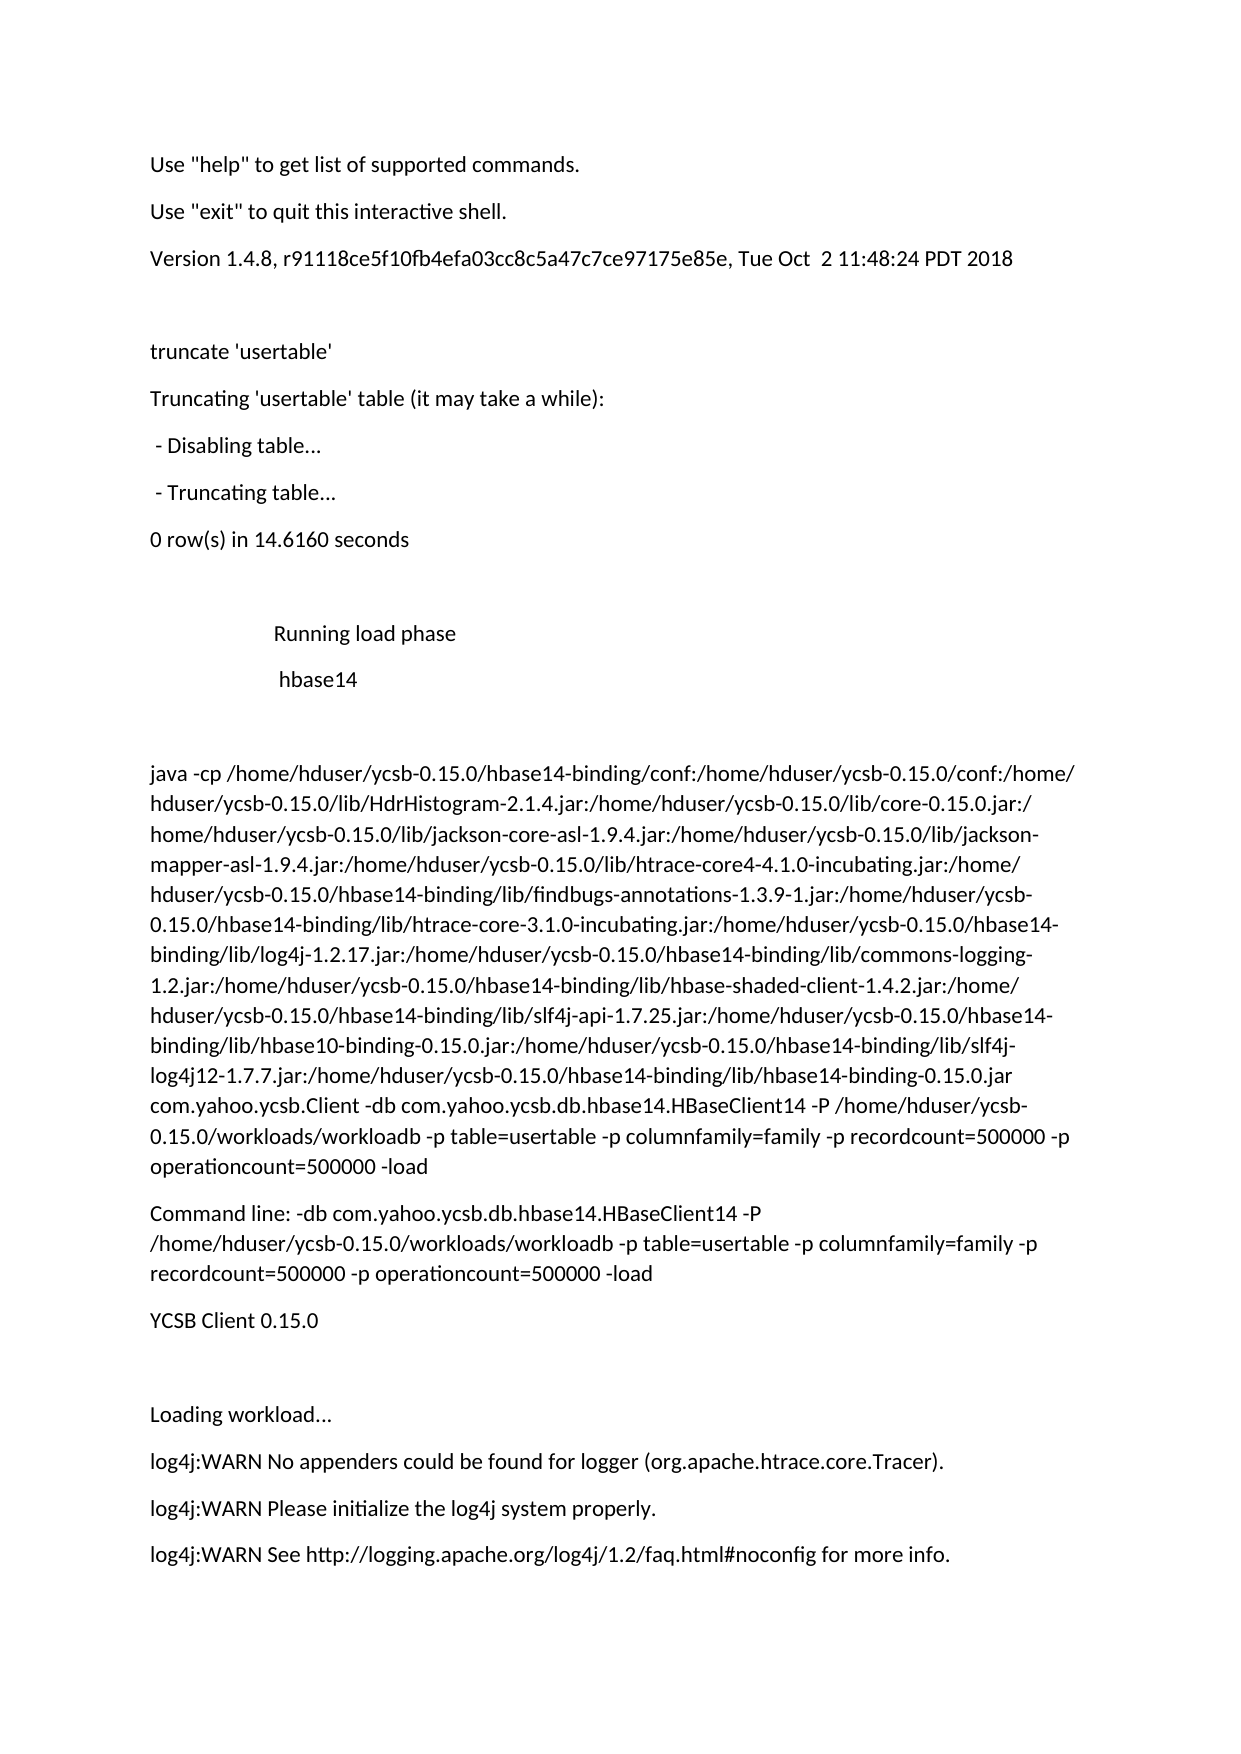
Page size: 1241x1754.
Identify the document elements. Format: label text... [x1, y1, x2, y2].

text log4j:WARN No appenders could be found for logger (org.apache.htrace.core.Tracer). [150, 1447, 1090, 1475]
text truncate 'usertable' [150, 337, 1090, 366]
text hbase14 [150, 666, 1090, 694]
text log4j:WARN Please initialize the log4j system properly. [150, 1494, 1090, 1522]
text Version 1.4.8, r91118ce5f10fb4efa03cc8c5a47c7ce97175e85e, Tue Oct 2 11:48:24 PDT 2018 [150, 244, 1090, 272]
text YCSB Client 0.15.0 [150, 1306, 1090, 1334]
text log4j:WARN See http://logging.apache.org/log4j/1.2/faq.html#noconfig for more info. [150, 1541, 1090, 1569]
text Command line: -db com.yahoo.ycsb.db.hbase14.HBaseClient14 -P /home/hduser/ycsb-0.15.0/workloads/workloadb -p table=usertable -p columnfamily=family -p recordcount=500000 -p operationcount=500000 -load [150, 1199, 1090, 1287]
text 0 row(s) in 14.6160 seconds [150, 525, 1090, 553]
text Loading workload... [150, 1400, 1090, 1428]
text - Truncating table... [150, 478, 1090, 506]
text Use "help" to get list of supported commands. [150, 150, 1090, 178]
text Truncating 'usertable' table (it may take a while): [150, 384, 1090, 412]
text Running load phase [150, 619, 1090, 647]
text Use "exit" to quit this interactive shell. [150, 197, 1090, 225]
text java -cp /home/hduser/ycsb-0.15.0/hbase14-binding/conf:/home/hduser/ycsb-0.15.0/conf:/home/hduser/ycsb-0.15.0/lib/HdrHistogram-2.1.4.jar:/home/hduser/ycsb-0.15.0/lib/core-0.15.0.jar:/home/hduser/ycsb-0.15.0/lib/jackson-core-asl-1.9.4.jar:/home/hduser/ycsb-0.15.0/lib/jackson-mapper-asl-1.9.4.jar:/home/hduser/ycsb-0.15.0/lib/htrace-core4-4.1.0-incubating.jar:/home/hduser/ycsb-0.15.0/hbase14-binding/lib/findbugs-annotations-1.3.9-1.jar:/home/hduser/ycsb-0.15.0/hbase14-binding/lib/htrace-core-3.1.0-incubating.jar:/home/hduser/ycsb-0.15.0/hbase14-binding/lib/log4j-1.2.17.jar:/home/hduser/ycsb-0.15.0/hbase14-binding/lib/commons-logging-1.2.jar:/home/hduser/ycsb-0.15.0/hbase14-binding/lib/hbase-shaded-client-1.4.2.jar:/home/hduser/ycsb-0.15.0/hbase14-binding/lib/slf4j-api-1.7.25.jar:/home/hduser/ycsb-0.15.0/hbase14-binding/lib/hbase10-binding-0.15.0.jar:/home/hduser/ycsb-0.15.0/hbase14-binding/lib/slf4j-log4j12-1.7.7.jar:/home/hduser/ycsb-0.15.0/hbase14-binding/lib/hbase14-binding-0.15.0.jar com.yahoo.ycsb.Client -db com.yahoo.ycsb.db.hbase14.HBaseClient14 -P /home/hduser/ycsb-0.15.0/workloads/workloadb -p table=usertable -p columnfamily=family -p recordcount=500000 -p operationcount=500000 -load [150, 759, 1090, 1180]
text - Disabling table... [150, 431, 1090, 459]
